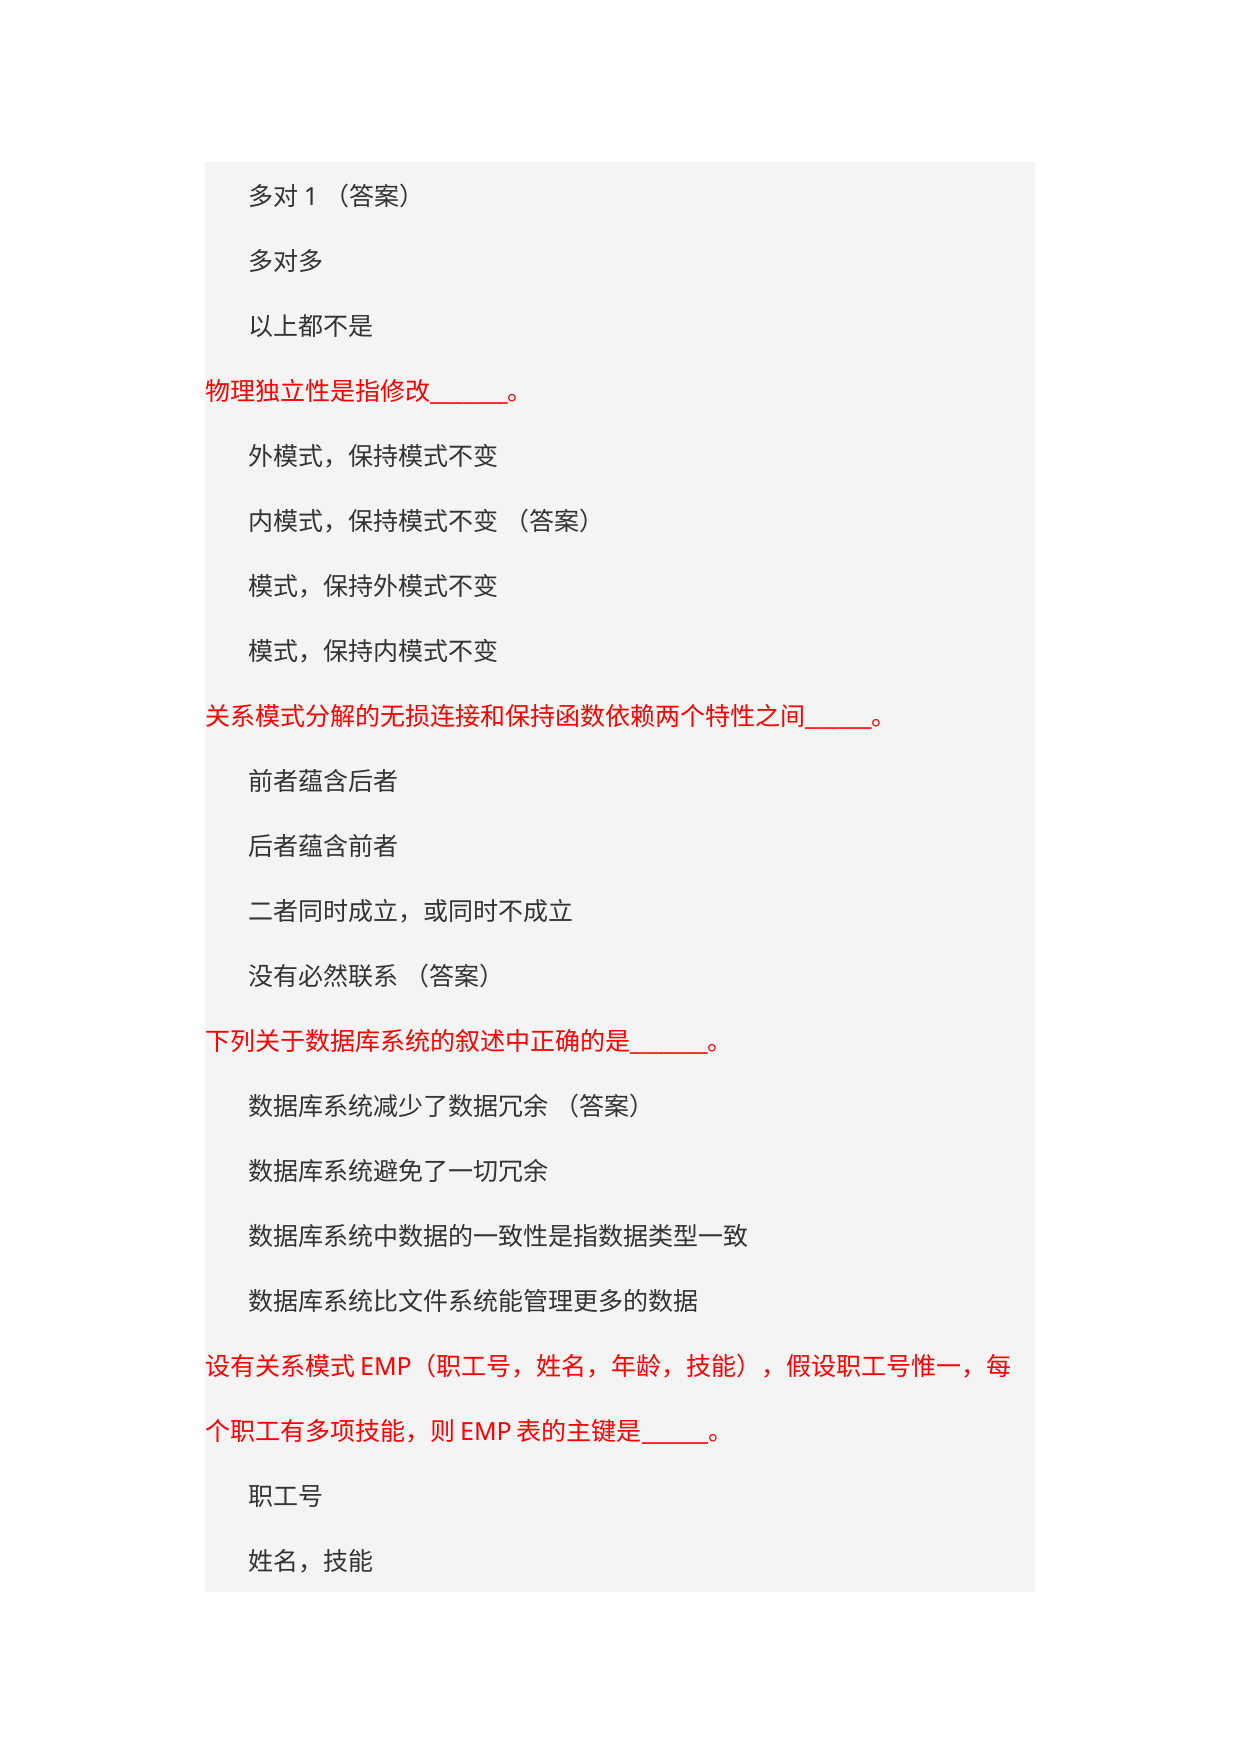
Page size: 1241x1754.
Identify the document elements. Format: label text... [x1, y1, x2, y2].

text 数据库系统避免了一切冗余 [205, 1137, 1035, 1202]
text 前者蕴含后者 [205, 747, 1035, 812]
text 以上都不是 [205, 292, 1035, 357]
text 数据库系统比文件系统能管理更多的数据 [205, 1267, 1035, 1332]
text 姓名，技能 [205, 1527, 1035, 1592]
text 数据库系统减少了数据冗余 （答案） [205, 1072, 1035, 1137]
text 二者同时成立，或同时不成立 [205, 877, 1035, 942]
text 外模式，保持模式不变 [205, 422, 1035, 487]
text 职工号 [205, 1462, 1035, 1527]
text 设有关系模式EMP（职工号，姓名，年龄，技能），假设职工号惟一，每个职工有多项技能，则EMP表的主键是______。 [205, 1332, 1035, 1462]
text 没有必然联系 （答案） [205, 942, 1035, 1007]
text 关系模式分解的无损连接和保持函数依赖两个特性之间______。 [205, 682, 1035, 747]
text 模式，保持内模式不变 [205, 617, 1035, 682]
text 内模式，保持模式不变 （答案） [205, 487, 1035, 552]
text 多对多 [205, 227, 1035, 292]
text 后者蕴含前者 [205, 812, 1035, 877]
text 数据库系统中数据的一致性是指数据类型一致 [205, 1202, 1035, 1267]
text 物理独立性是指修改_______。 [205, 357, 1035, 422]
text 下列关于数据库系统的叙述中正确的是_______。 [205, 1007, 1035, 1072]
text 模式，保持外模式不变 [205, 552, 1035, 617]
text 多对1 （答案） [205, 162, 1035, 227]
